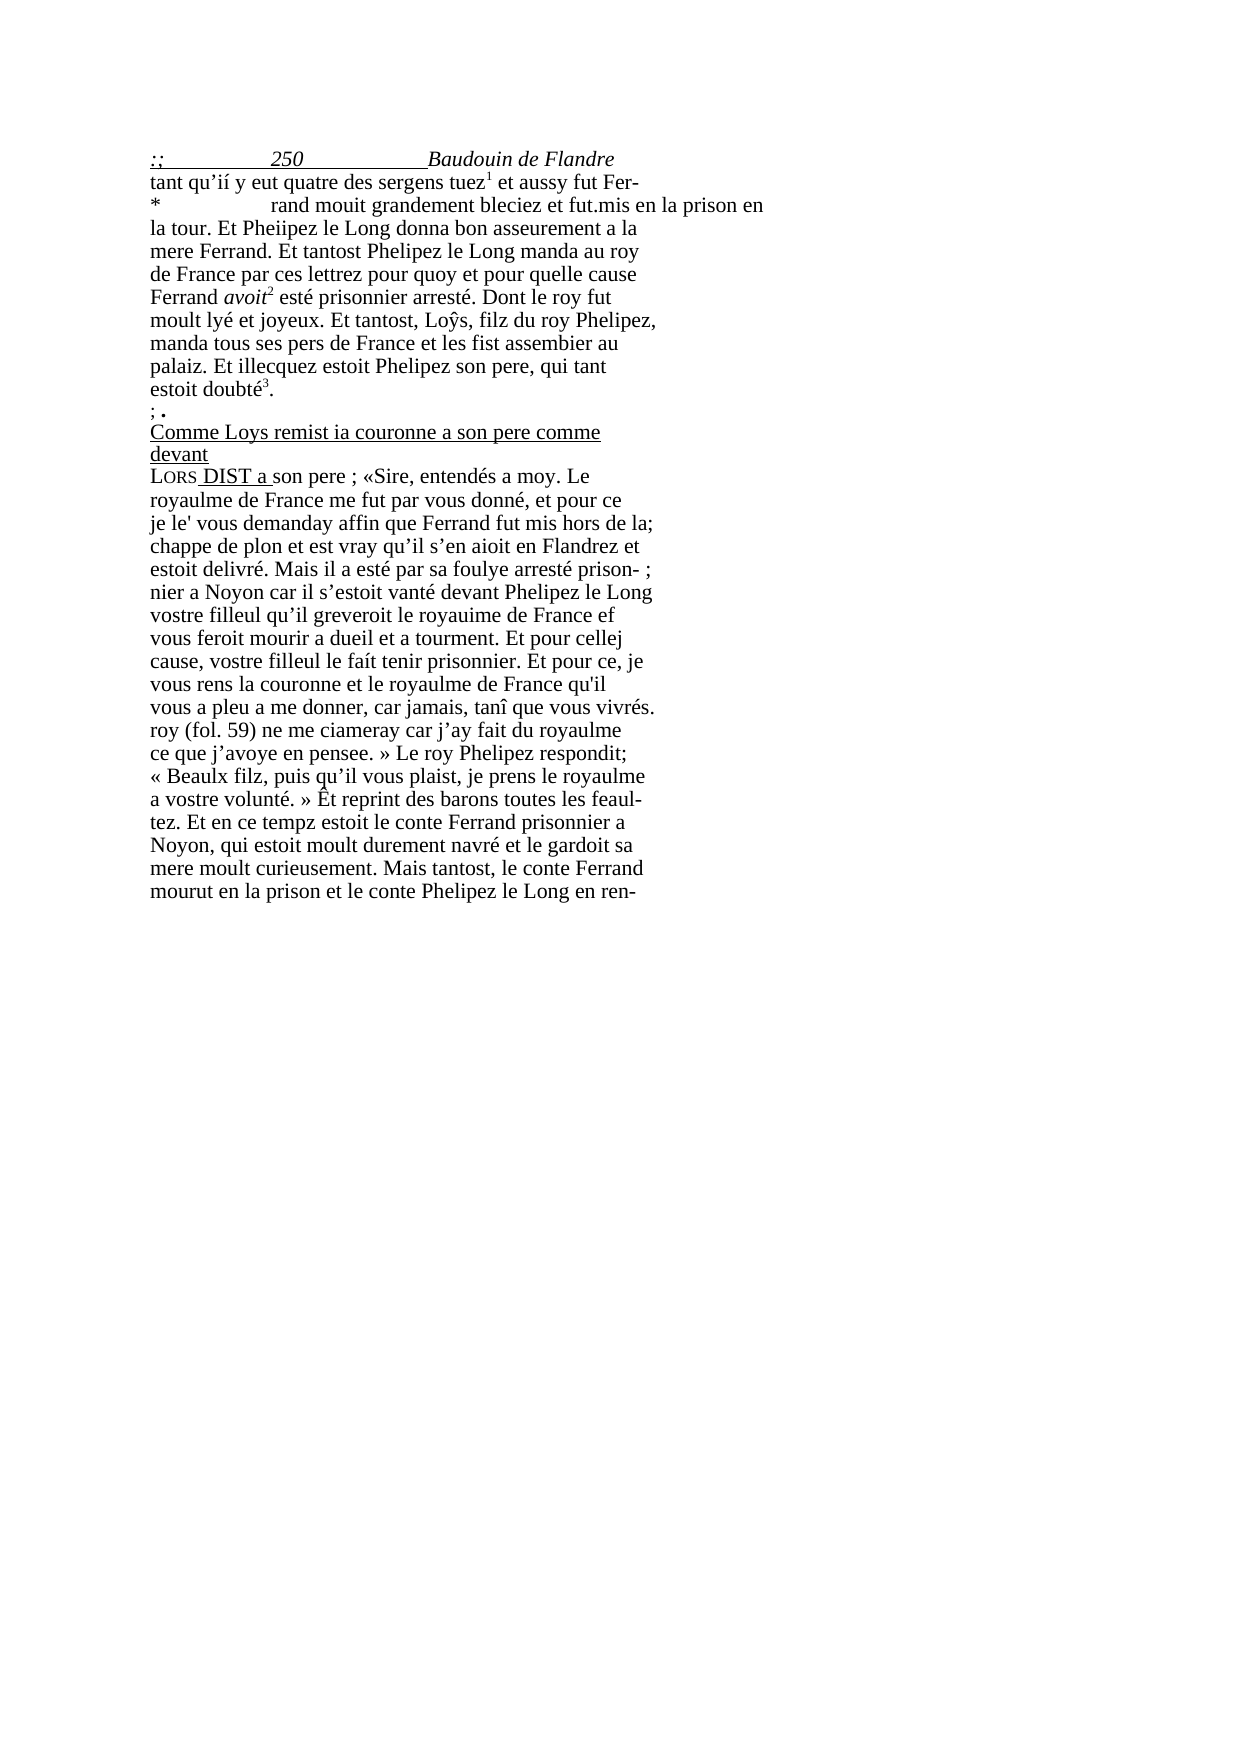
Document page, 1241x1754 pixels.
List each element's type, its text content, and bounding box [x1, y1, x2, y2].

text :; 250 Baudouin de Flandre [150, 149, 1090, 171]
text tant qu’ií y eut quatre des sergens tuez1 et aussy fut Fer- [150, 171, 1090, 194]
text Comme Loys remist ia couronne a son pere comme [150, 422, 1090, 444]
text devant [150, 444, 1090, 466]
text * rand mouit grandement bleciez et fut.mis en la prison en [150, 194, 1090, 217]
text ; . [150, 401, 1090, 422]
text la tour. Et Pheiipez le Long donna bon asseurement a la mere Ferrand. Et tantost Phelipez le Long manda au roy de France par ces lettrez pour quoy et pour quelle cause Ferrand avoit2 esté prisonnier arresté. Dont le roy fut moult lyé et joyeux. Et tantost, Loŷs, filz du roy Phelipez, manda tous ses pers de France et les fist assembier au palaiz. Et illecquez estoit Phelipez son pere, qui tant estoit doubté3. [150, 217, 1090, 401]
text Lors DIST a son pere ; «Sire, entendés a moy. Le royaulme de France me fut par vous donné, et pour ce je le' vous demanday affin que Ferrand fut mis hors de la; chappe de plon et est vray qu’il s’en aioit en Flandrez et estoit delivré. Mais il a esté par sa foulye arresté prison- ; nier a Noyon car il s’estoit vanté devant Phelipez le Long vostre filleul qu’il greveroit le royauime de France ef vous feroit mourir a dueil et a tourment. Et pour cellej cause, vostre filleul le faít tenir prisonnier. Et pour ce, je vous rens la couronne et le royaulme de France qu'il vous a pleu a me donner, car jamais, tanî que vous vivrés. roy (fol. 59) ne me ciameray car j’ay fait du royaulme ce que j’avoye en pensee. » Le roy Phelipez respondit; « Beaulx filz, puis qu’il vous plaist, je prens le royaulme a vostre volunté. » Êt reprint des barons toutes les feaul- tez. Et en ce tempz estoit le conte Ferrand prisonnier a Noyon, qui estoit moult durement navré et le gardoit sa mere moult curieusement. Mais tantost, le conte Ferrand mourut en la prison et le conte Phelipez le Long en ren- [150, 466, 1090, 903]
